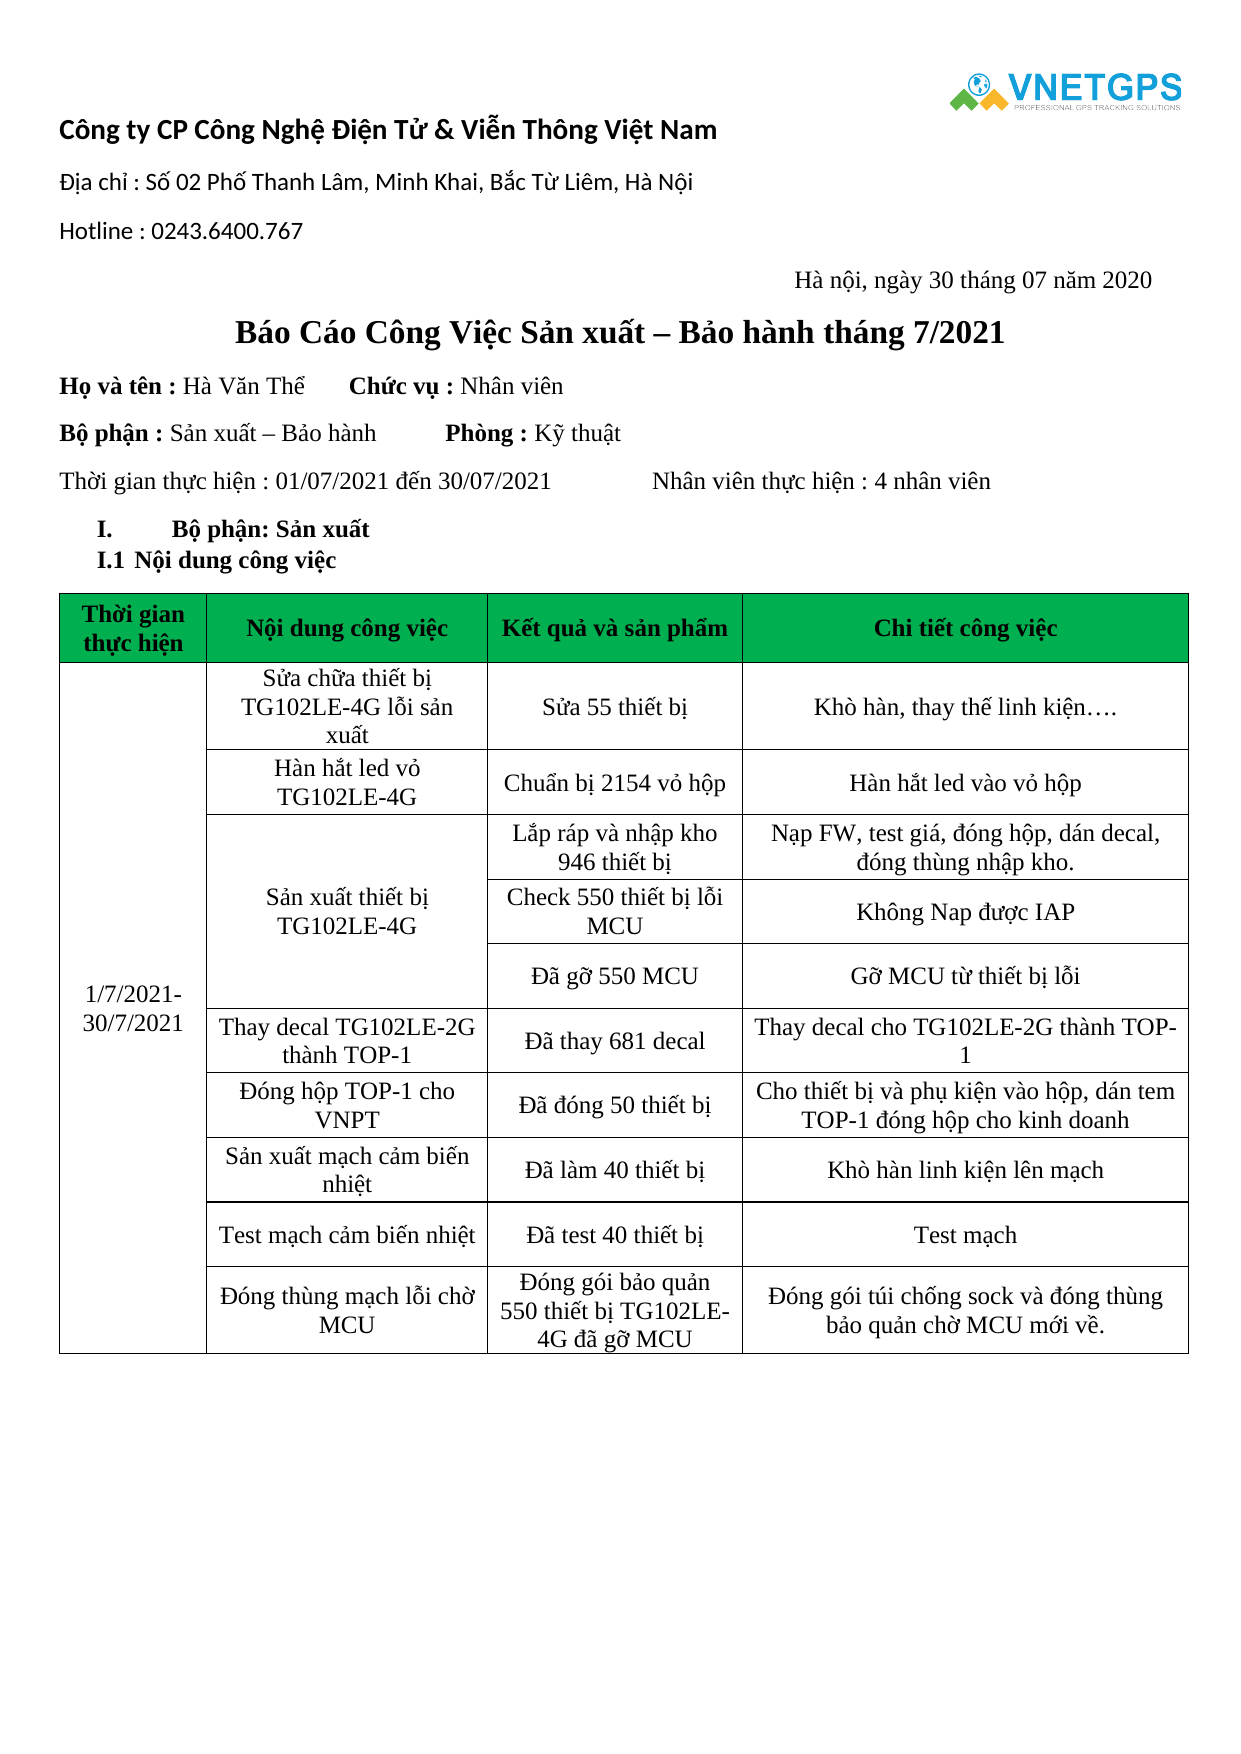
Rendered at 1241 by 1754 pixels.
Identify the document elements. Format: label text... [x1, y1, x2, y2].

text Công ty CP Công Nghệ Điện Tử & Viễn Thông Việt Nam [59, 111, 1181, 146]
table_cell Check 550 thiết bị lỗi MCU [488, 880, 742, 943]
table_cell Sản xuất mạch cảm biến nhiệt [207, 1138, 487, 1201]
table_cell 1/7/2021-30/7/2021 [60, 663, 206, 1353]
table_cell Không Nap được IAP [743, 880, 1188, 943]
list Nội dung công việc [97, 545, 1181, 574]
table_cell Đã gỡ 550 MCU [488, 944, 742, 1008]
table_cell Thay decal TG102LE-2G thành TOP-1 [207, 1009, 487, 1072]
table_cell Nạp FW, test giá, đóng hộp, dán decal, đóng thùng nhập kho. [743, 815, 1188, 878]
table_cell Test mạch [743, 1203, 1188, 1266]
table_cell Sửa chữa thiết bị TG102LE-4G lỗi sản xuất [207, 663, 487, 749]
table_header Nội dung công việc [207, 594, 487, 662]
text Họ và tên : Hà Văn Thể Chức vụ : Nhân viên [59, 371, 1181, 399]
table_header Kết quả và sản phẩm [488, 594, 742, 662]
table_cell Chuẩn bị 2154 vỏ hộp [488, 750, 742, 814]
table_cell Hàn hắt led vào vỏ hộp [743, 750, 1188, 814]
list Bộ phận: Sản xuất [97, 514, 1181, 543]
table_cell Gỡ MCU từ thiết bị lỗi [743, 944, 1188, 1008]
text Địa chỉ : Số 02 Phố Thanh Lâm, Minh Khai, Bắc Từ Liêm, Hà Nội [59, 166, 1181, 196]
table_header Thời gian thực hiện [60, 594, 206, 662]
table_cell Khò hàn linh kiện lên mạch [743, 1138, 1188, 1201]
table_cell Đóng gói bảo quản 550 thiết bị TG102LE-4G đã gỡ MCU [488, 1267, 742, 1353]
table_cell Cho thiết bị và phụ kiện vào hộp, dán tem TOP-1 đóng hộp cho kinh doanh [743, 1073, 1188, 1137]
table_cell Đóng hộp TOP-1 cho VNPT [207, 1073, 487, 1137]
table_cell Sửa 55 thiết bị [488, 663, 742, 749]
table_cell Đã đóng 50 thiết bị [488, 1073, 742, 1137]
table_cell Đóng gói túi chống sock và đóng thùng bảo quản chờ MCU mới về. [743, 1267, 1188, 1353]
text Bộ phận : Sản xuất – Bảo hành Phòng : Kỹ thuật [59, 418, 1181, 447]
table_cell Đã thay 681 decal [488, 1009, 742, 1072]
text Báo Cáo Công Việc Sản xuất – Bảo hành tháng 7/2021 [59, 313, 1181, 351]
table_cell Hàn hắt led vỏ TG102LE-4G [207, 750, 487, 814]
table_cell Lắp ráp và nhập kho 946 thiết bị [488, 815, 742, 878]
table_cell Sản xuất thiết bị TG102LE-4G [207, 815, 487, 1008]
picture [949, 73, 1182, 111]
text Hotline : 0243.6400.767 [59, 215, 1181, 246]
table_cell Đã test 40 thiết bị [488, 1203, 742, 1266]
table_cell Thay decal cho TG102LE-2G thành TOP-1 [743, 1009, 1188, 1072]
table_header Chi tiết công việc [743, 594, 1188, 662]
text Hà nội, ngày 30 tháng 07 năm 2020 [59, 265, 1181, 294]
table_cell Khò hàn, thay thế linh kiện…. [743, 663, 1188, 749]
text Thời gian thực hiện : 01/07/2021 đến 30/07/2021 Nhân viên thực hiện : 4 nhân viên [59, 466, 1181, 495]
table_cell Test mạch cảm biến nhiệt [207, 1203, 487, 1266]
table_cell Đã làm 40 thiết bị [488, 1138, 742, 1201]
table_cell Đóng thùng mạch lỗi chờ MCU [207, 1267, 487, 1353]
